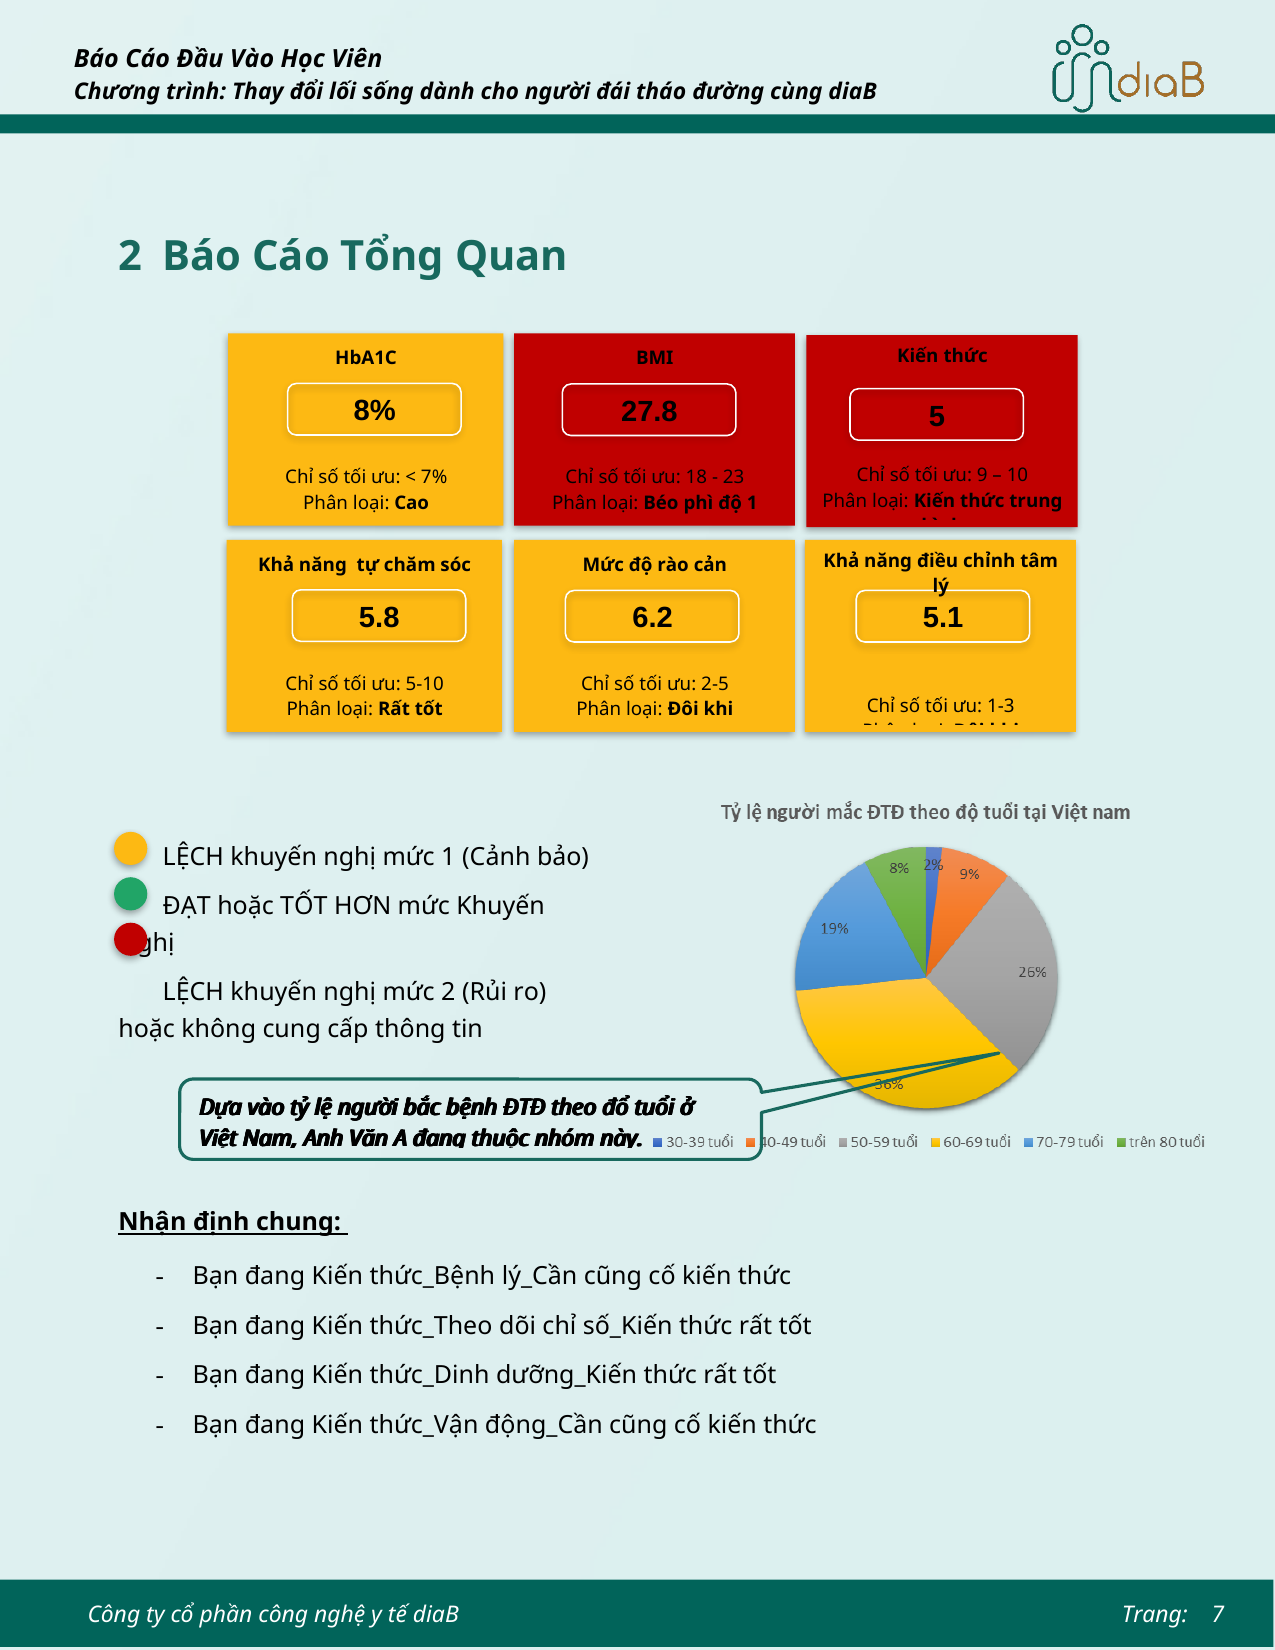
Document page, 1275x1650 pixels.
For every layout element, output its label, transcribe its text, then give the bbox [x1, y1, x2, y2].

text Nhận định chung: [118, 1204, 1186, 1238]
text LỆCH khuyến nghị mức 2 (Rủi ro) hoặc không cung cấp thông tin [118, 974, 607, 1045]
picture [0, 0, 1275, 114]
text LỆCH khuyến nghị mức 1 (Cảnh bảo) [134, 838, 607, 873]
subtitle Báo Cáo Tổng Quan [118, 226, 1186, 283]
list Bạn đang Kiến thức_Theo dõi chỉ số_Kiến thức rất tốt [155, 1307, 1186, 1341]
picture [0, 134, 1275, 1650]
list Bạn đang Kiến thức_Dinh dưỡng_Kiến thức rất tốt [155, 1357, 1186, 1391]
text ĐẠT hoặc TỐT HƠN mức Khuyến Nghị [118, 888, 607, 959]
list Bạn đang Kiến thức_Bệnh lý_Cần cũng cố kiến thức [155, 1257, 1186, 1291]
list Bạn đang Kiến thức_Vận động_Cần cũng cố kiến thức [155, 1407, 1186, 1441]
